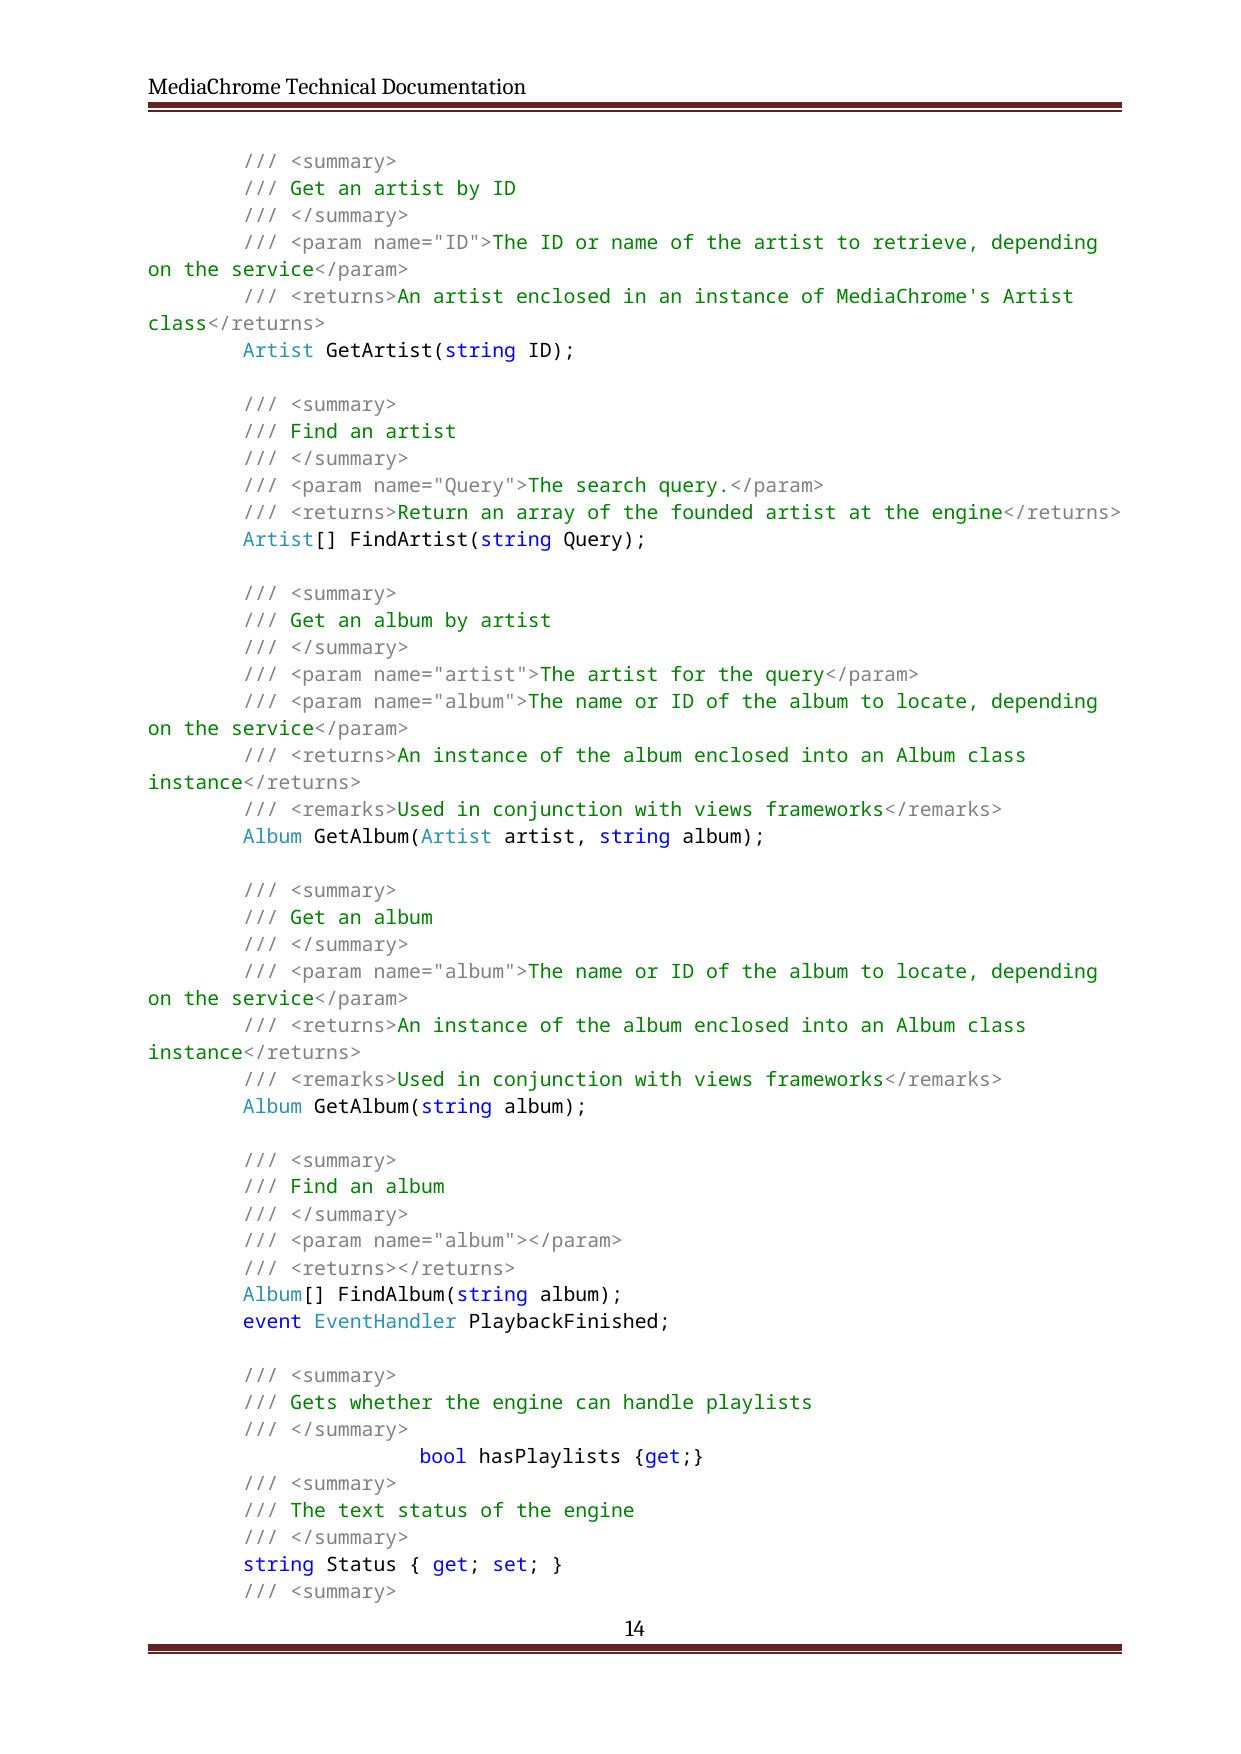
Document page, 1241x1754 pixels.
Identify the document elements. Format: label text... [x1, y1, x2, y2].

text /// <summary> [148, 1577, 1122, 1604]
text /// The text status of the engine [148, 1497, 1122, 1523]
text /// Find an album [148, 1173, 1122, 1200]
text /// <summary> [148, 579, 1122, 606]
text /// <summary> [148, 148, 1122, 174]
text /// <param name="album">The name or ID of the album to locate, depending on the service</param> [148, 687, 1122, 741]
text /// <param name="Query">The search query.</param> [148, 471, 1122, 498]
text /// <summary> [148, 876, 1122, 903]
text Album GetAlbum(Artist artist, string album); [148, 822, 1122, 849]
text /// Find an artist [148, 417, 1122, 444]
text Artist[] FindArtist(string Query); [148, 525, 1122, 552]
text bool hasPlaylists {get;} [148, 1443, 1122, 1469]
text /// <remarks>Used in conjunction with views frameworks</remarks> [148, 1065, 1122, 1092]
text /// <returns>Return an array of the founded artist at the engine</returns> [148, 498, 1122, 525]
text /// <param name="ID">The ID or name of the artist to retrieve, depending on the service</param> [148, 228, 1122, 282]
text /// <summary> [148, 1146, 1122, 1173]
text /// Get an album by artist [148, 606, 1122, 633]
text Album[] FindAlbum(string album); [148, 1281, 1122, 1308]
text /// Get an album [148, 903, 1122, 930]
text /// </summary> [148, 444, 1122, 471]
text /// <returns>An artist enclosed in an instance of MediaChrome's Artist class</returns> [148, 282, 1122, 336]
text /// <summary> [148, 1362, 1122, 1389]
text /// <param name="artist">The artist for the query</param> [148, 660, 1122, 687]
text /// Get an artist by ID [148, 174, 1122, 202]
text /// </summary> [148, 930, 1122, 957]
text /// <summary> [148, 1469, 1122, 1497]
text /// <returns>An instance of the album enclosed into an Album class instance</returns> [148, 741, 1122, 795]
text /// </summary> [148, 1523, 1122, 1551]
text /// </summary> [148, 1200, 1122, 1227]
text /// <param name="album">The name or ID of the album to locate, depending on the service</param> [148, 957, 1122, 1011]
text /// </summary> [148, 633, 1122, 660]
text /// </summary> [148, 202, 1122, 228]
text Artist GetArtist(string ID); [148, 336, 1122, 363]
text Album GetAlbum(string album); [148, 1092, 1122, 1119]
text string Status { get; set; } [148, 1551, 1122, 1577]
text event EventHandler PlaybackFinished; [148, 1308, 1122, 1335]
text /// <returns>An instance of the album enclosed into an Album class instance</returns> [148, 1011, 1122, 1065]
text /// </summary> [148, 1416, 1122, 1443]
text /// Gets whether the engine can handle playlists [148, 1389, 1122, 1416]
text /// <param name="album"></param> [148, 1227, 1122, 1254]
text /// <remarks>Used in conjunction with views frameworks</remarks> [148, 795, 1122, 822]
text /// <returns></returns> [148, 1254, 1122, 1281]
text /// <summary> [148, 390, 1122, 417]
